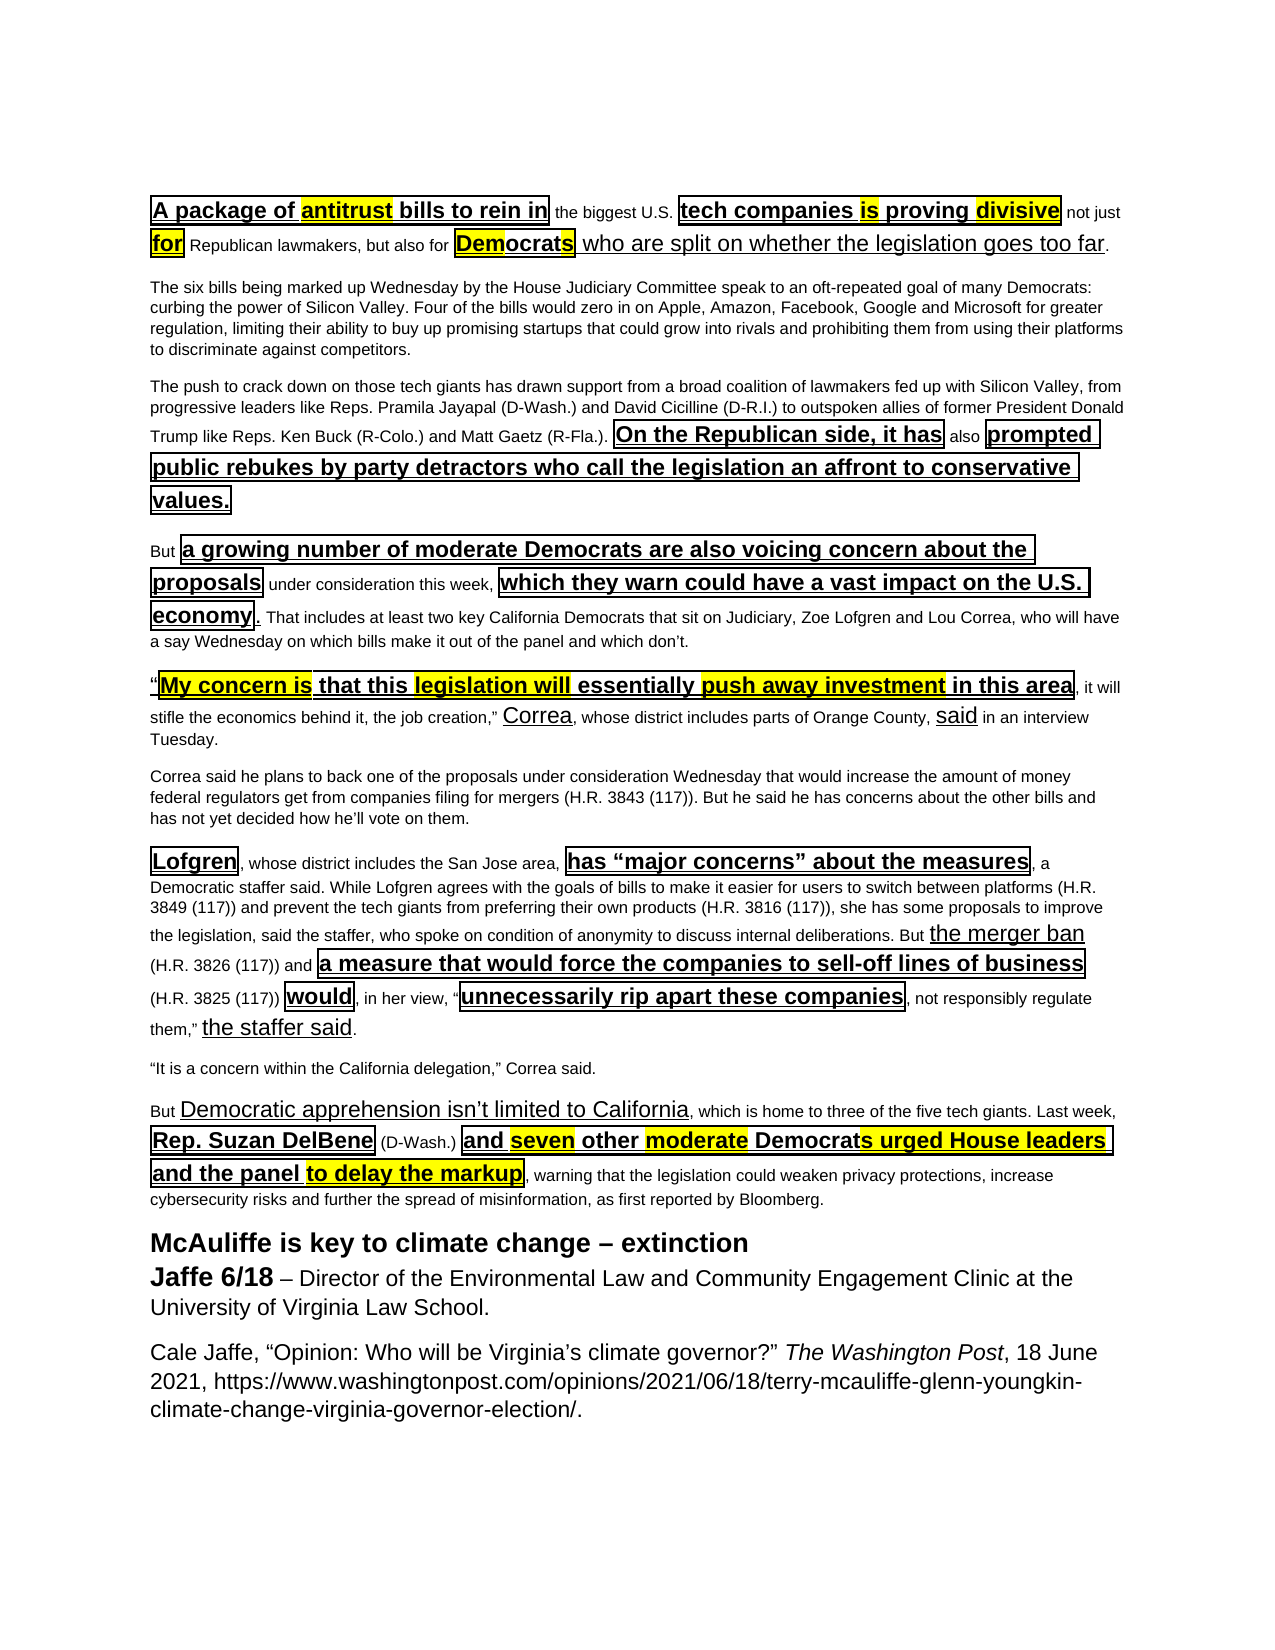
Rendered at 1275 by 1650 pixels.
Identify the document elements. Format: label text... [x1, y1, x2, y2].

text Cale Jaffe, “Opinion: Who will be Virginia’s climate governor?” The Washington Post, 18 June 2021, https://www.washingtonpost.com/opinions/2021/06/18/terry-mcauliffe-glenn-youngkin-climate-change-virginia-governor-election/. [150, 1339, 1125, 1423]
text But Democratic apprehension isn’t limited to California, which is home to three of the five tech giants. Last week, Rep. Suzan DelBene (D-Wash.) and seven other moderate Democrats urged House leaders and the panel to delay the markup, warning that the legislation could weaken privacy protections, increase cybersecurity risks and further the spread of misinformation, as first reported by Bloomberg. [150, 1096, 1125, 1209]
text Correa said he plans to back one of the proposals under consideration Wednesday that would increase the amount of money federal regulators get from companies filing for mergers (H.R. 3843 (117)). But he said he has concerns about the other bills and has not yet decided how he’ll vote on them. [150, 767, 1125, 828]
text “It is a concern within the California delegation,” Correa said. [150, 1059, 1125, 1078]
text Jaffe 6/18 – Director of the Environmental Law and Community Engagement Clinic at the University of Virginia Law School. [150, 1261, 1125, 1321]
subtitle McAuliffe is key to climate change – extinction [150, 1227, 1125, 1258]
text The push to crack down on those tech giants has drawn support from a broad coalition of lawmakers fed up with Silicon Valley, from progressive leaders like Reps. Pramila Jayapal (D-Wash.) and David Cicilline (D-R.I.) to outspoken allies of former President Donald Trump like Reps. Ken Buck (R-Colo.) and Matt Gaetz (R-Fla.). On the Republican side, it has also prompted public rebukes by party detractors who call the legislation an affront to conservative values. [150, 377, 1125, 515]
text A package of antitrust bills to rein in the biggest U.S. tech companies is proving divisive not just for Republican lawmakers, but also for Democrats who are split on whether the legislation goes too far. [150, 195, 1125, 258]
text The six bills being marked up Wednesday by the House Judiciary Committee speak to an oft-repeated goal of many Democrats: curbing the power of Silicon Valley. Four of the bills would zero in on Apple, Amazon, Facebook, Google and Microsoft for greater regulation, limiting their ability to buy up promising startups that could grow into rivals and prohibiting them from using their platforms to discriminate against competitors. [150, 278, 1125, 359]
text “My concern is that this legislation will essentially push away investment in this area, it will stifle the economics behind it, the job creation,” Correa, whose district includes parts of Orange County, said in an interview Tuesday. [150, 669, 1125, 749]
text But a growing number of moderate Democrats are also voicing concern about the proposals under consideration this week, which they warn could have a vast impact on the U.S. economy. That includes at least two key California Democrats that sit on Judiciary, Zoe Lofgren and Lou Correa, who will have a say Wednesday on which bills make it out of the panel and which don’t. [150, 534, 1125, 651]
text Lofgren, whose district includes the San Jose area, has “major concerns” about the measures, a Democratic staffer said. While Lofgren agrees with the goals of bills to make it easier for users to switch between platforms (H.R. 3849 (117)) and prevent the tech giants from preferring their own products (H.R. 3816 (117)), she has some proposals to improve the legislation, said the staffer, who spoke on condition of anonymity to discuss internal deliberations. But the merger ban (H.R. 3826 (117)) and a measure that would force the companies to sell-off lines of business (H.R. 3825 (117)) would, in her view, “unnecessarily rip apart these companies, not responsibly regulate them,” the staffer said. [150, 846, 1125, 1040]
